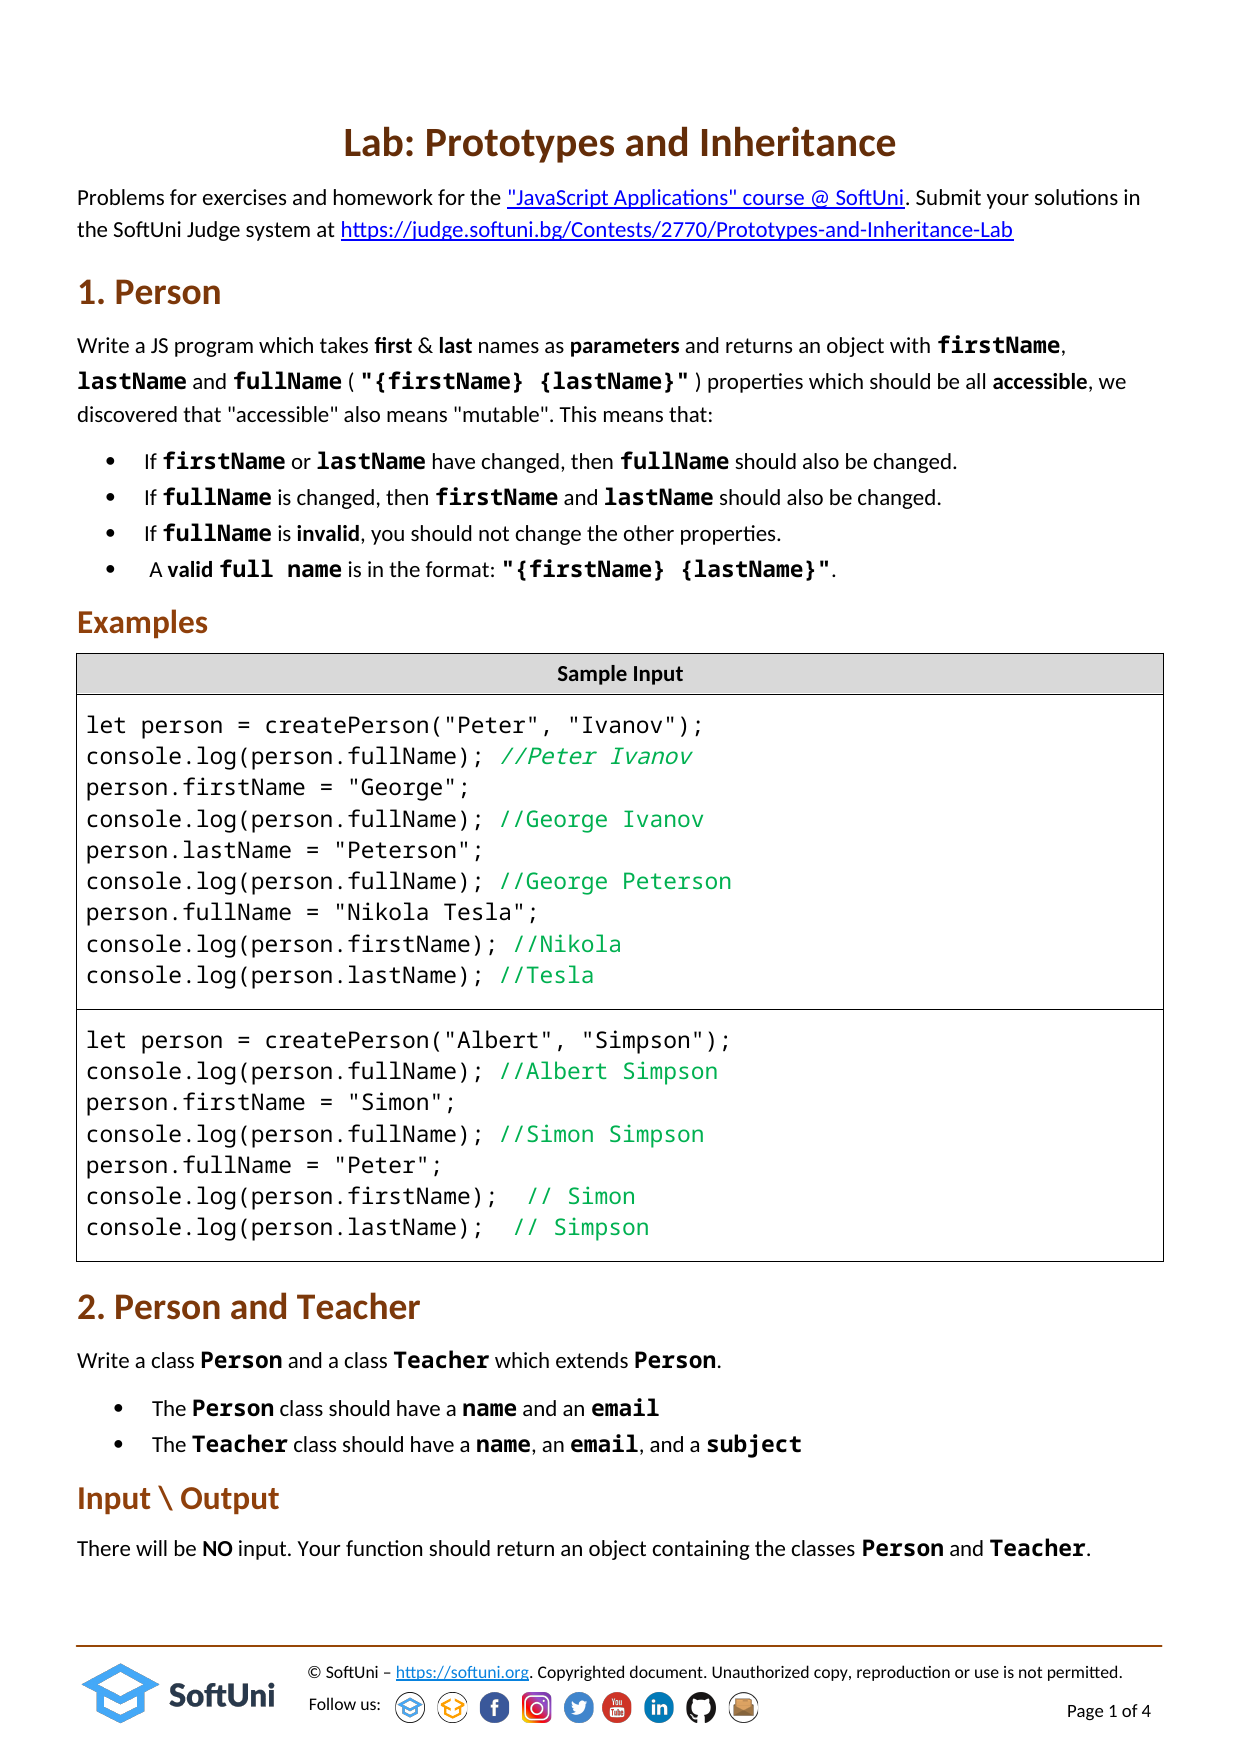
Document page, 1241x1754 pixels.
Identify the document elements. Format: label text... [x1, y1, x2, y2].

picture [479, 1692, 510, 1723]
picture [437, 1692, 468, 1723]
subtitle Lab: Prototypes and Inheritance [77, 116, 1163, 167]
picture [665, 1714, 674, 1723]
picture [564, 1692, 594, 1723]
text There will be NO input. Your function should return an object containing the classes Person and Teacher. [77, 1532, 1163, 1563]
list If fullName is invalid, you should not change the other properties. [106, 517, 1163, 548]
list The Person class should have a name and an email [114, 1392, 1163, 1423]
picture [75, 1658, 281, 1729]
subtitle Input \ Output [77, 1477, 1163, 1517]
text Write a JS program which takes first & last names as parameters and returns an object with firstName, lastName and fullName ( "{firstName} {lastName}" ) properties which should be all accessible, we discovered that "accessible" also means "mutable". This means that: [77, 329, 1163, 429]
picture [728, 1692, 759, 1723]
text Problems for exercises and homework for the "JavaScript Applications" course @ SoftUni. Submit your solutions in the SoftUni Judge system at https://judge.softuni.bg/Contests/2770/Prototypes-and-Inheritance-Lab [77, 183, 1163, 243]
list The Teacher class should have a name, an email, and a subject [114, 1428, 1163, 1459]
table_cell let person = createPerson("Peter", "Ivanov"); console.log(person.fullName); //Peter Ivanov person.firstName = "George"; console.log(person.fullName); //George Ivanov person.lastName = "Peterson"; console.log(person.fullName); //George Peterson person.fullName = "Nikola Tesla"; console.log(person.firstName); //Nikola console.log(person.lastName); //Tesla [77, 695, 1163, 1008]
picture [644, 1714, 653, 1723]
picture [522, 1692, 552, 1723]
list A valid full name is in the format: "{firstName} {lastName}". [106, 553, 1163, 584]
picture [658, 1705, 667, 1714]
picture [644, 1692, 653, 1701]
picture [395, 1692, 425, 1723]
subtitle Examples [77, 602, 1163, 642]
text Write a class Person and a class Teacher which extends Person. [77, 1344, 1163, 1375]
table_cell let person = createPerson("Albert", "Simpson"); console.log(person.fullName); //Albert Simpson person.firstName = "Simon"; console.log(person.fullName); //Simon Simpson person.fullName = "Peter"; console.log(person.firstName); // Simon console.log(person.lastName); // Simpson [77, 1010, 1163, 1261]
table_header Sample Input [77, 654, 1163, 693]
picture [686, 1692, 716, 1723]
picture [665, 1692, 674, 1701]
list If firstName or lastName have changed, then fullName should also be changed. [106, 445, 1163, 477]
list If fullName is changed, then firstName and lastName should also be changed. [106, 481, 1163, 512]
picture [602, 1692, 632, 1723]
subtitle Person and Teacher [77, 1283, 1163, 1329]
subtitle Person [77, 268, 1163, 314]
